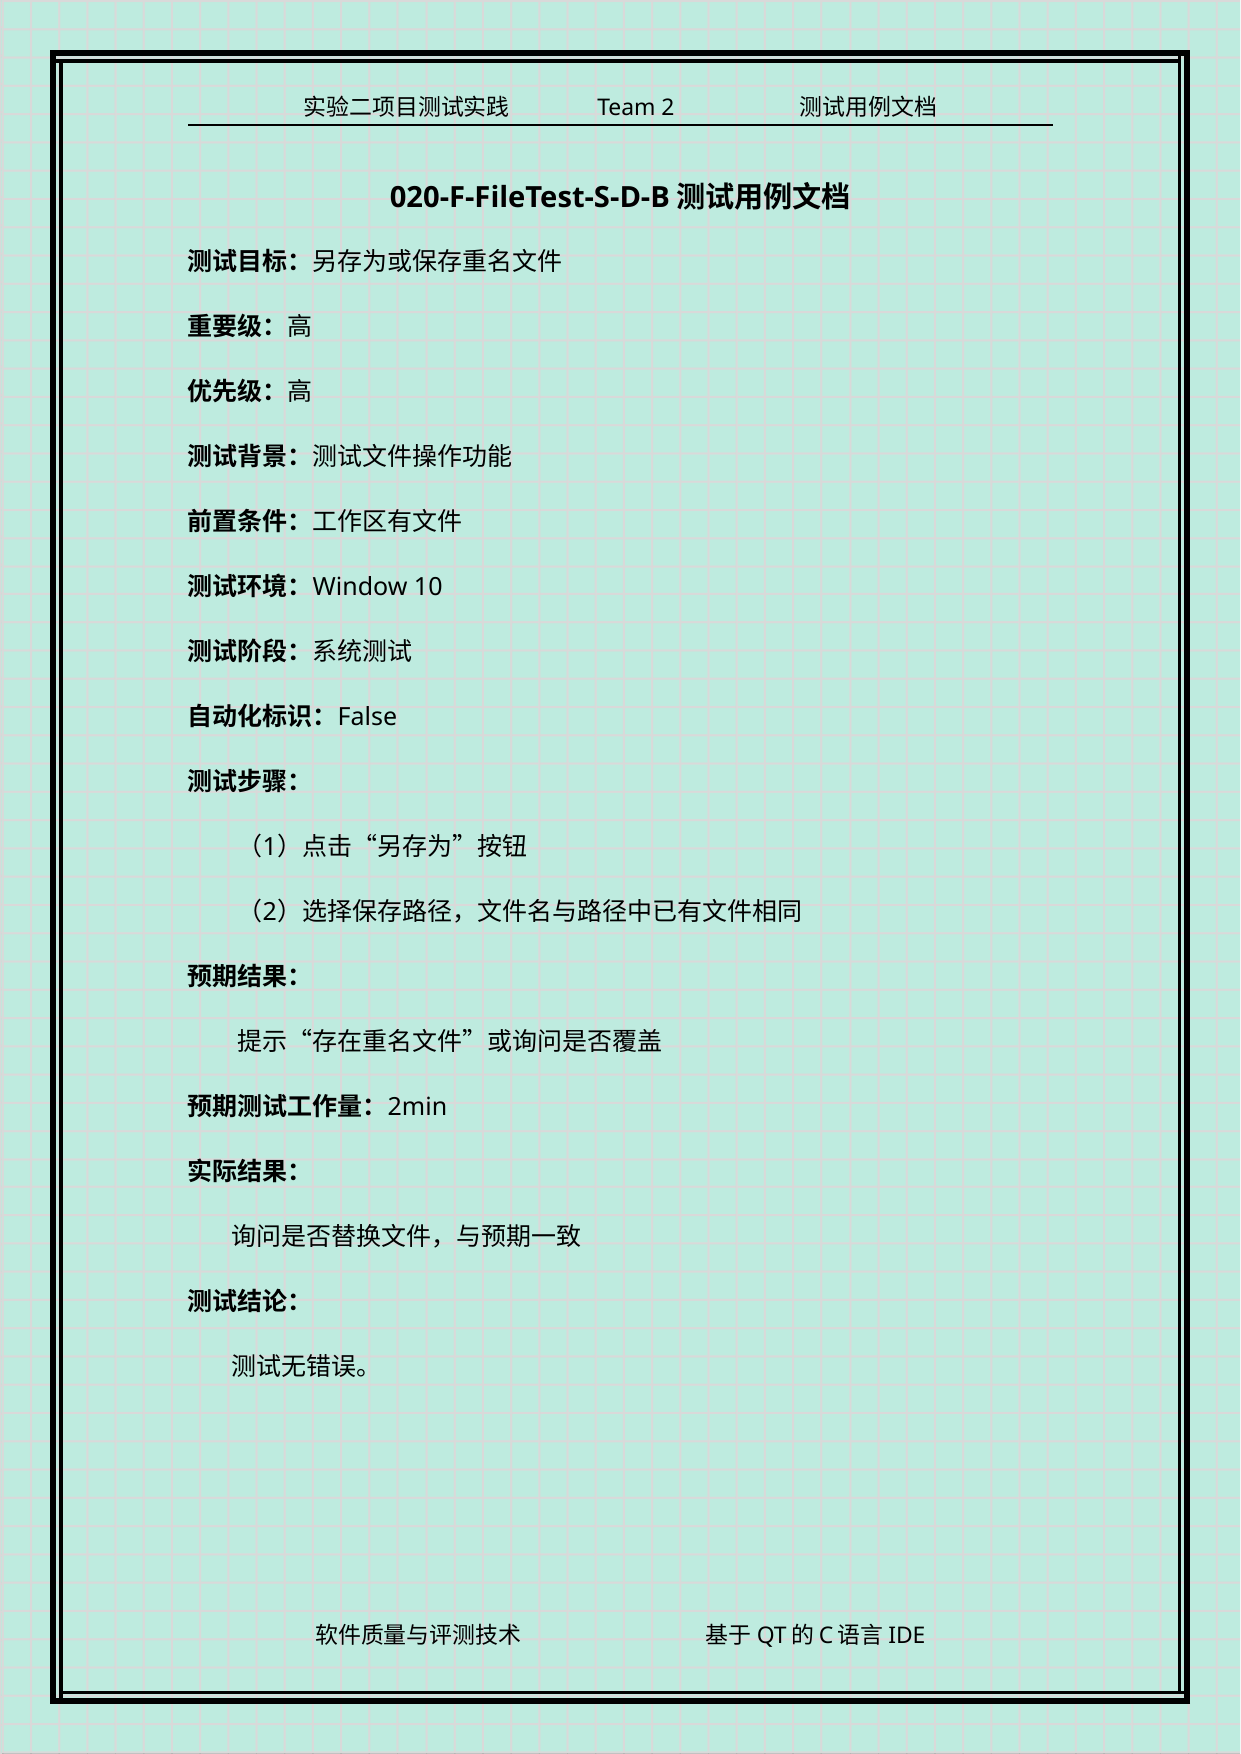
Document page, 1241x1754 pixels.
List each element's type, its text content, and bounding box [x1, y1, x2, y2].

text 测试背景：测试文件操作功能 [187, 422, 1053, 487]
text 优先级：高 [187, 357, 1053, 422]
text 预期结果： [187, 942, 1053, 1007]
text 测试环境：Window 10 [187, 552, 1053, 617]
text （1）点击“另存为”按钮 [187, 812, 1053, 877]
picture [0, 0, 1241, 1754]
text 测试步骤： [187, 747, 1053, 812]
text （2）选择保存路径，文件名与路径中已有文件相同 [187, 877, 1053, 942]
text 测试结论： [187, 1267, 1053, 1332]
text 询问是否替换文件，与预期一致 [187, 1202, 1053, 1267]
text 预期测试工作量：2min [187, 1072, 1053, 1137]
text 实际结果： [187, 1137, 1053, 1202]
text 测试目标：另存为或保存重名文件 [187, 227, 1053, 292]
text 提示“存在重名文件”或询问是否覆盖 [187, 1007, 1053, 1072]
text 020-F-FileTest-S-D-B测试用例文档 [187, 162, 1053, 227]
text 前置条件：工作区有文件 [187, 487, 1053, 552]
text 重要级：高 [187, 292, 1053, 357]
text 测试阶段：系统测试 [187, 617, 1053, 682]
text 测试无错误。 [187, 1332, 1053, 1397]
text 自动化标识：False [187, 682, 1053, 747]
